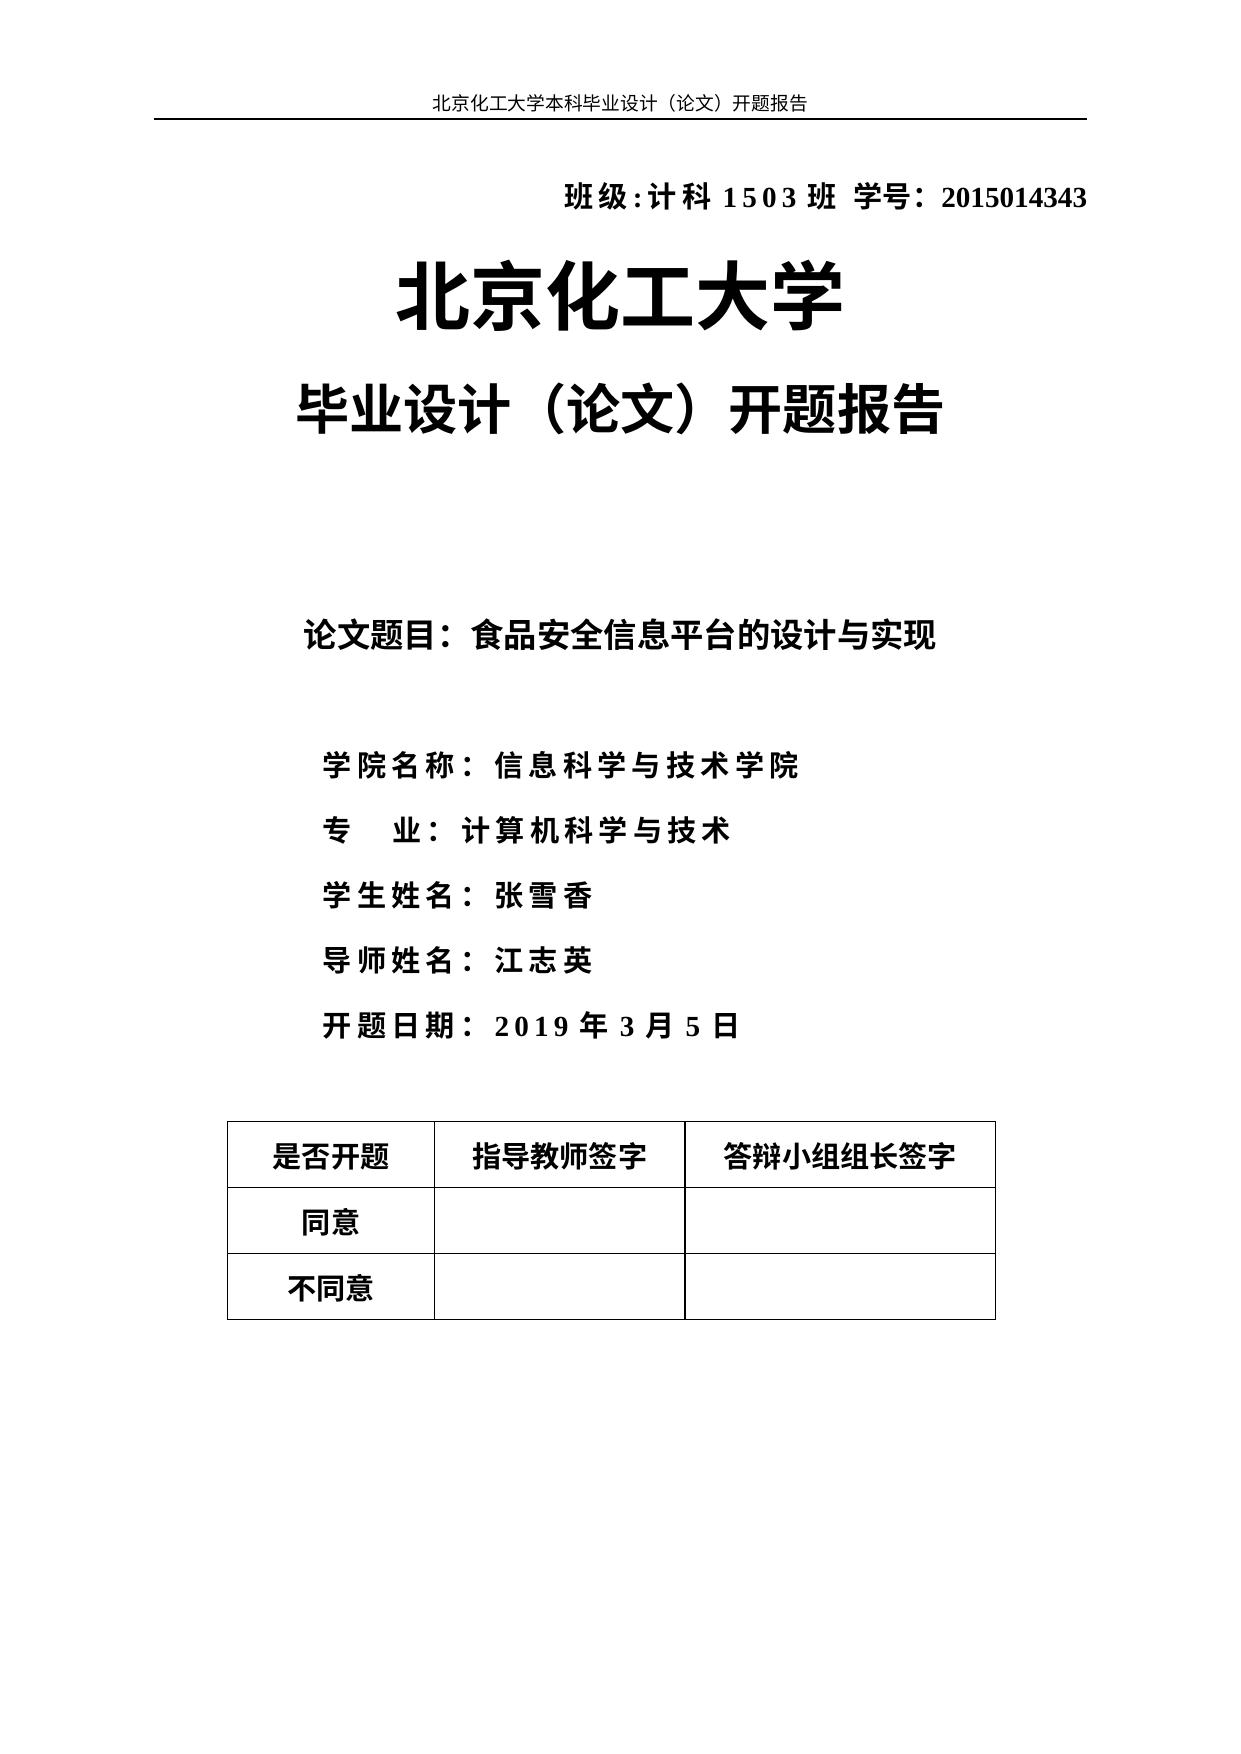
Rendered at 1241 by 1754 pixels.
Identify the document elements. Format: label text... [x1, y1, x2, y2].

text 学院名称：信息科学与技术学院 [285, 731, 1087, 796]
text 北京化工大学 [153, 227, 1087, 357]
text 论文题目：食品安全信息平台的设计与实现 [153, 601, 1087, 666]
table_cell 不同意 [228, 1254, 434, 1319]
table_cell [435, 1188, 684, 1253]
table_header 答辩小组组长签字 [686, 1122, 995, 1187]
table_cell 同意 [228, 1188, 434, 1253]
text 导师姓名：江志英 [285, 926, 1087, 991]
table_cell [686, 1254, 995, 1319]
text 学生姓名：张雪香 [285, 861, 1087, 926]
text 班级:计科1503班 学号：2015014343 [285, 162, 1087, 227]
table_cell [435, 1254, 684, 1319]
table_header 是否开题 [228, 1122, 434, 1187]
table_cell [686, 1188, 995, 1253]
text 开题日期：2019年3月5日 [285, 991, 1087, 1056]
table_header 指导教师签字 [435, 1122, 684, 1187]
text 毕业设计（论文）开题报告 [153, 357, 1087, 454]
text 专 业：计算机科学与技术 [285, 796, 1087, 861]
